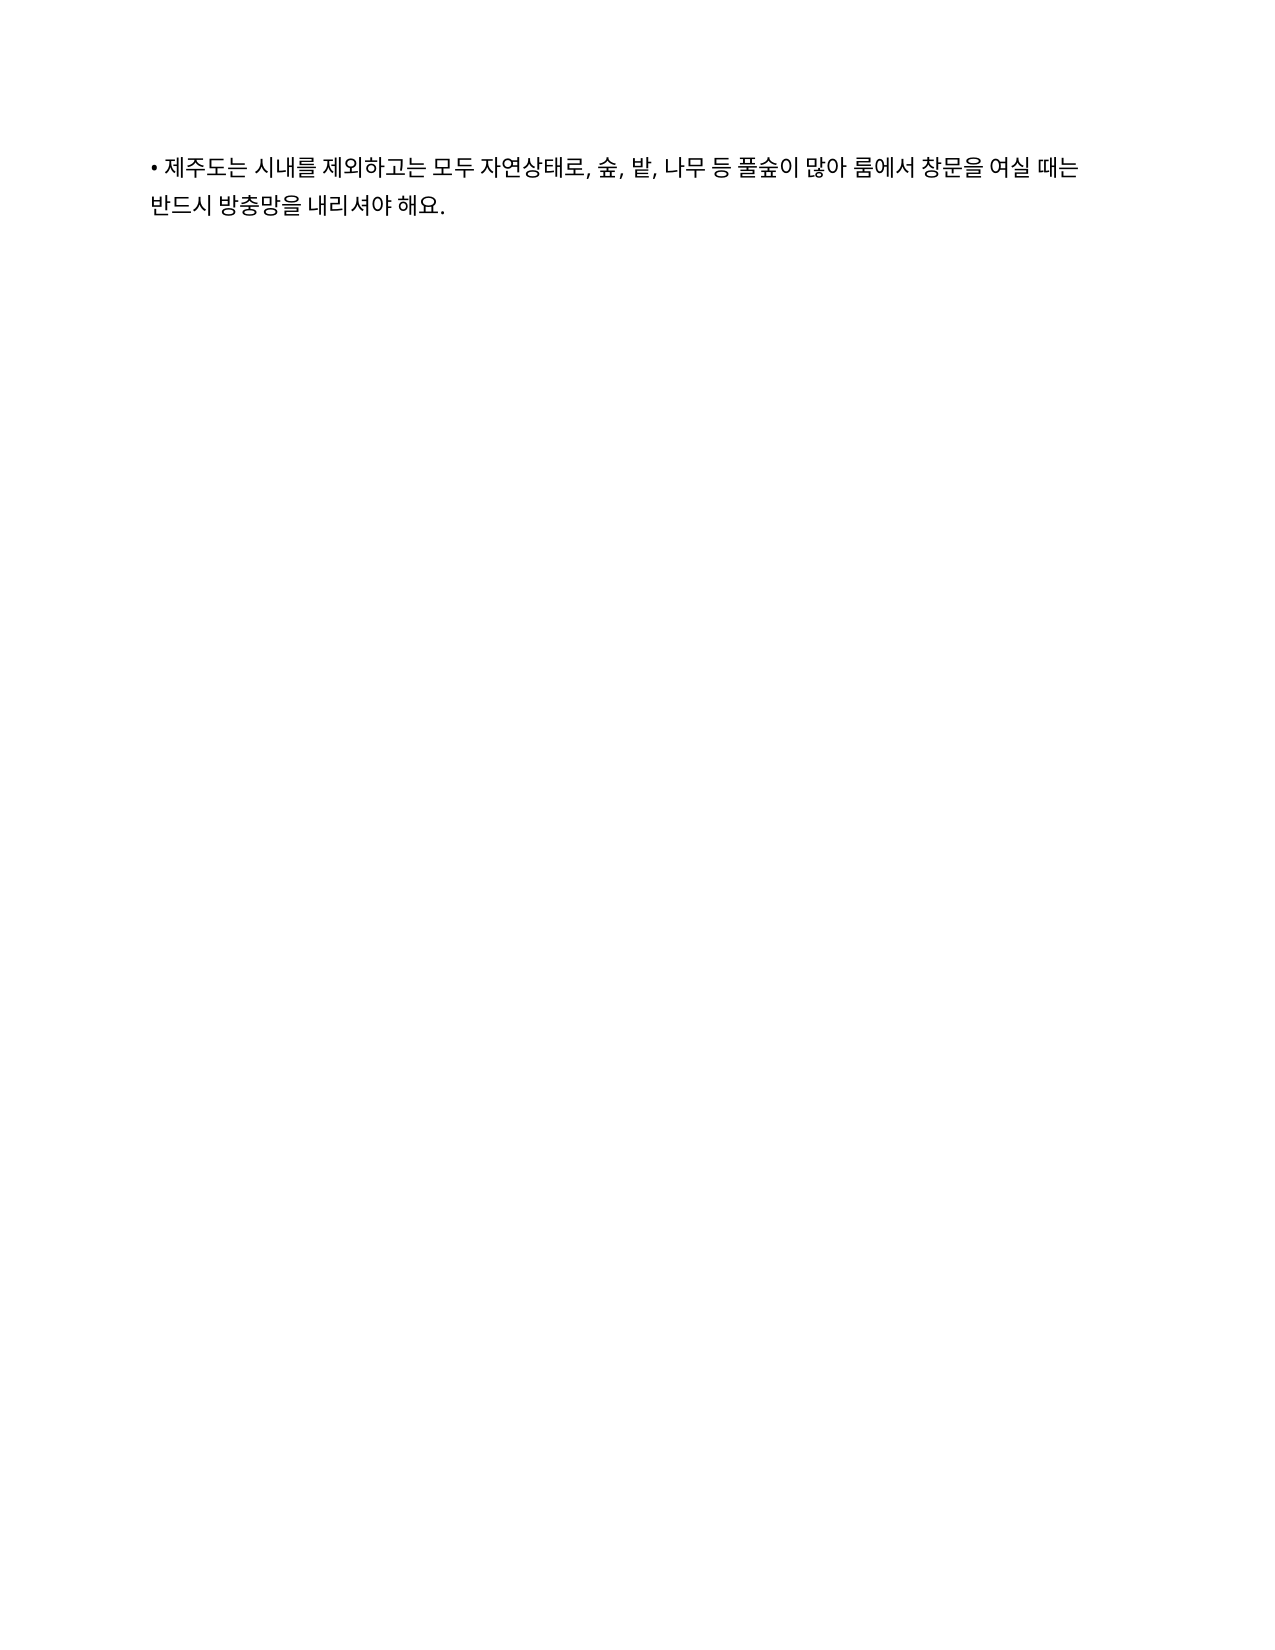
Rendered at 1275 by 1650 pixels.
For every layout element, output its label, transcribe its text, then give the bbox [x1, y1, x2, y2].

text • 제주도는 시내를 제외하고는 모두 자연상태로, 숲, 밭, 나무 등 풀숲이 많아 룸에서 창문을 여실 때는 반드시 방충망을 내리셔야 해요. [150, 150, 1125, 222]
